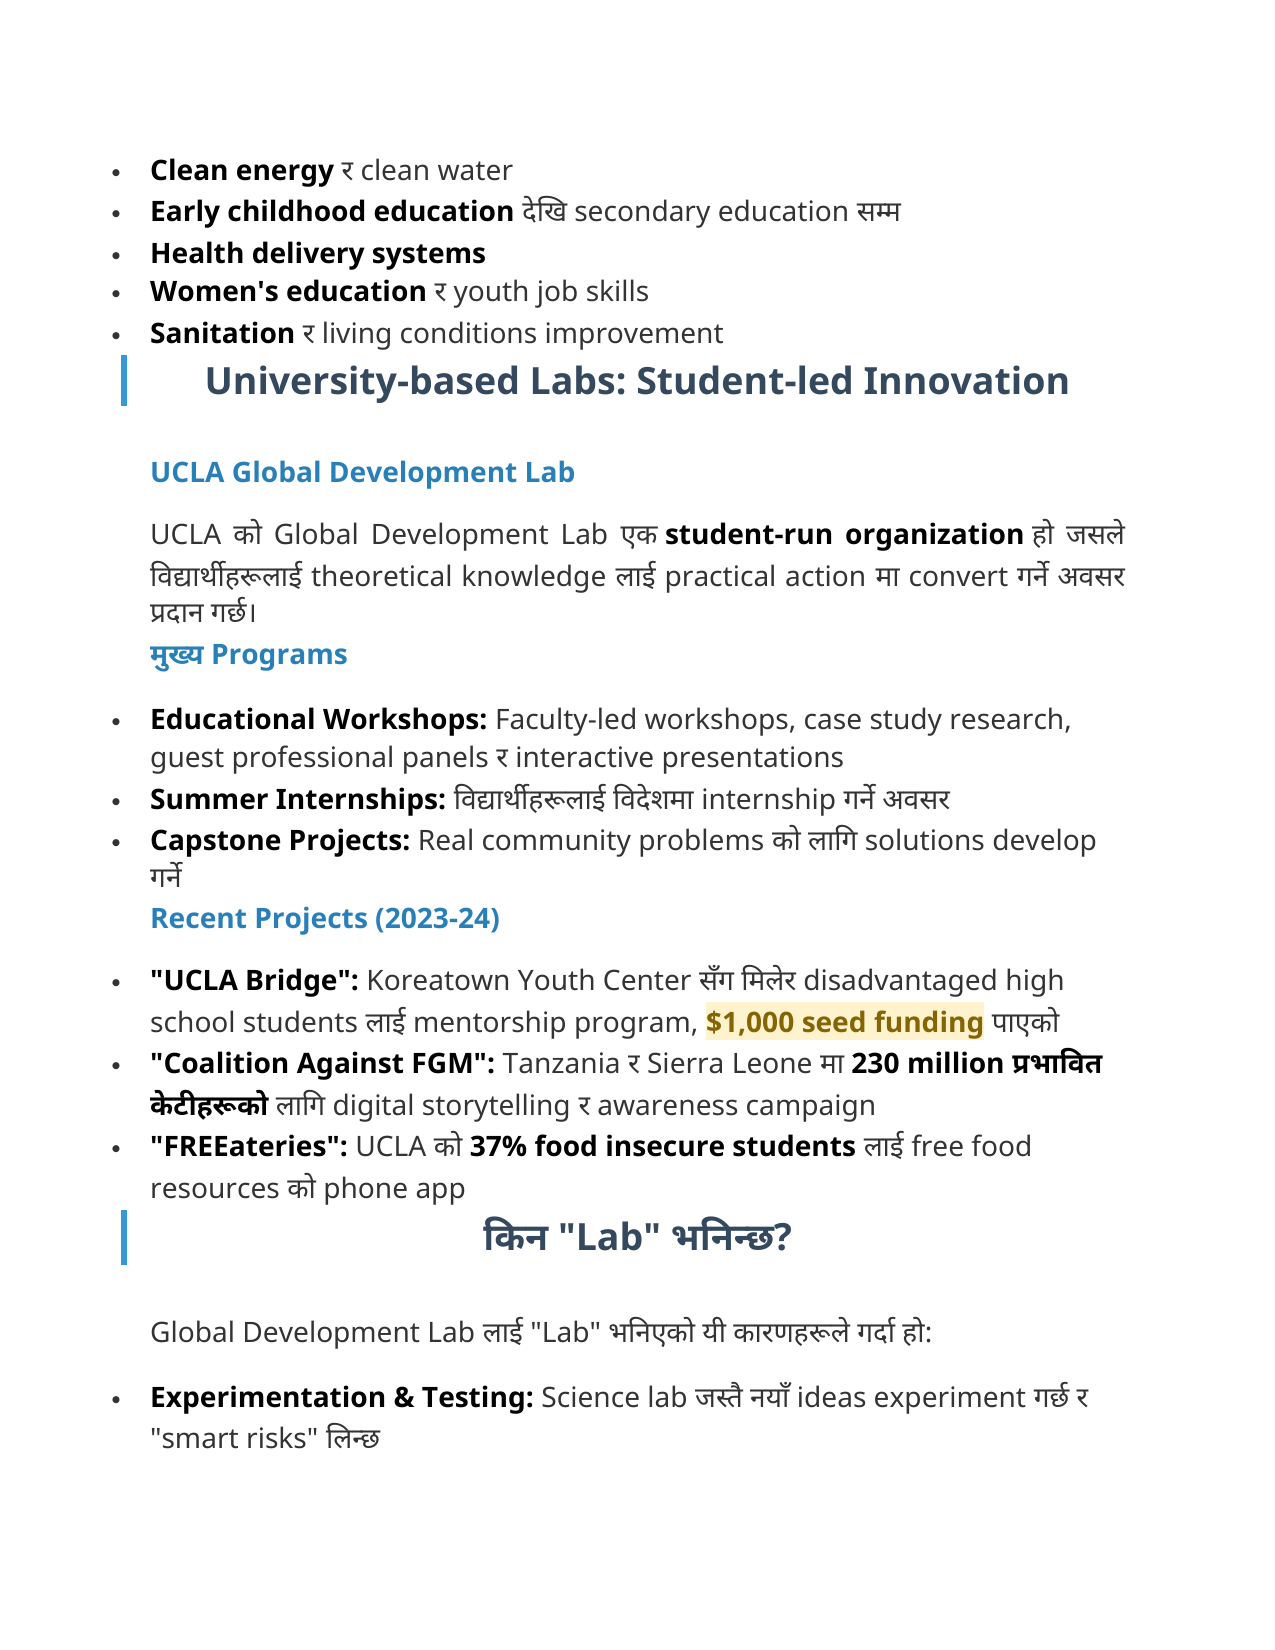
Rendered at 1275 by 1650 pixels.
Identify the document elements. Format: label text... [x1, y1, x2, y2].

list Experimentation & Testing: Science lab जस्तै नयाँ ideas experiment गर्छ र "smart risks" लिन्छ [112, 1377, 1125, 1460]
list Health delivery systems [112, 233, 1125, 271]
list Capstone Projects: Real community problems को लागि solutions develop गर्ने [112, 821, 1125, 899]
list Women's education र youth job skills [112, 271, 1125, 313]
text किन "Lab" भनिन्छ? [150, 1210, 1125, 1265]
text University-based Labs: Student-led Innovation [150, 354, 1125, 406]
text Global Development Lab लाई "Lab" भनिएको यी कारणहरूले गर्दा हो: [150, 1312, 1125, 1354]
text Recent Projects (2023-24) [150, 899, 1125, 937]
text मुख्य Programs [150, 634, 1125, 676]
text UCLA को Global Development Lab एक student-run organization हो जसले विद्यार्थीहरूलाई theoretical knowledge लाई practical action मा convert गर्ने अवसर प्रदान गर्छ। [150, 514, 1125, 634]
list Sanitation र living conditions improvement [112, 313, 1125, 354]
list Summer Internships: विद्यार्थीहरूलाई विदेशमा internship गर्ने अवसर [112, 779, 1125, 821]
list "Coalition Against FGM": Tanzania र Sierra Leone मा 230 million प्रभावित केटीहरूको लागि digital storytelling र awareness campaign [112, 1044, 1125, 1127]
list "UCLA Bridge": Koreatown Youth Center सँग मिलेर disadvantaged high school students लाई mentorship program, $1,000 seed funding पाएको [112, 961, 1125, 1044]
text UCLA Global Development Lab [150, 452, 1125, 491]
list Educational Workshops: Faculty-led workshops, case study research, guest professional panels र interactive presentations [112, 699, 1125, 779]
list "FREEateries": UCLA को 37% food insecure students लाई free food resources को phone app [112, 1127, 1125, 1210]
list Clean energy र clean water [112, 150, 1125, 192]
list Early childhood education देखि secondary education सम्म [112, 192, 1125, 233]
